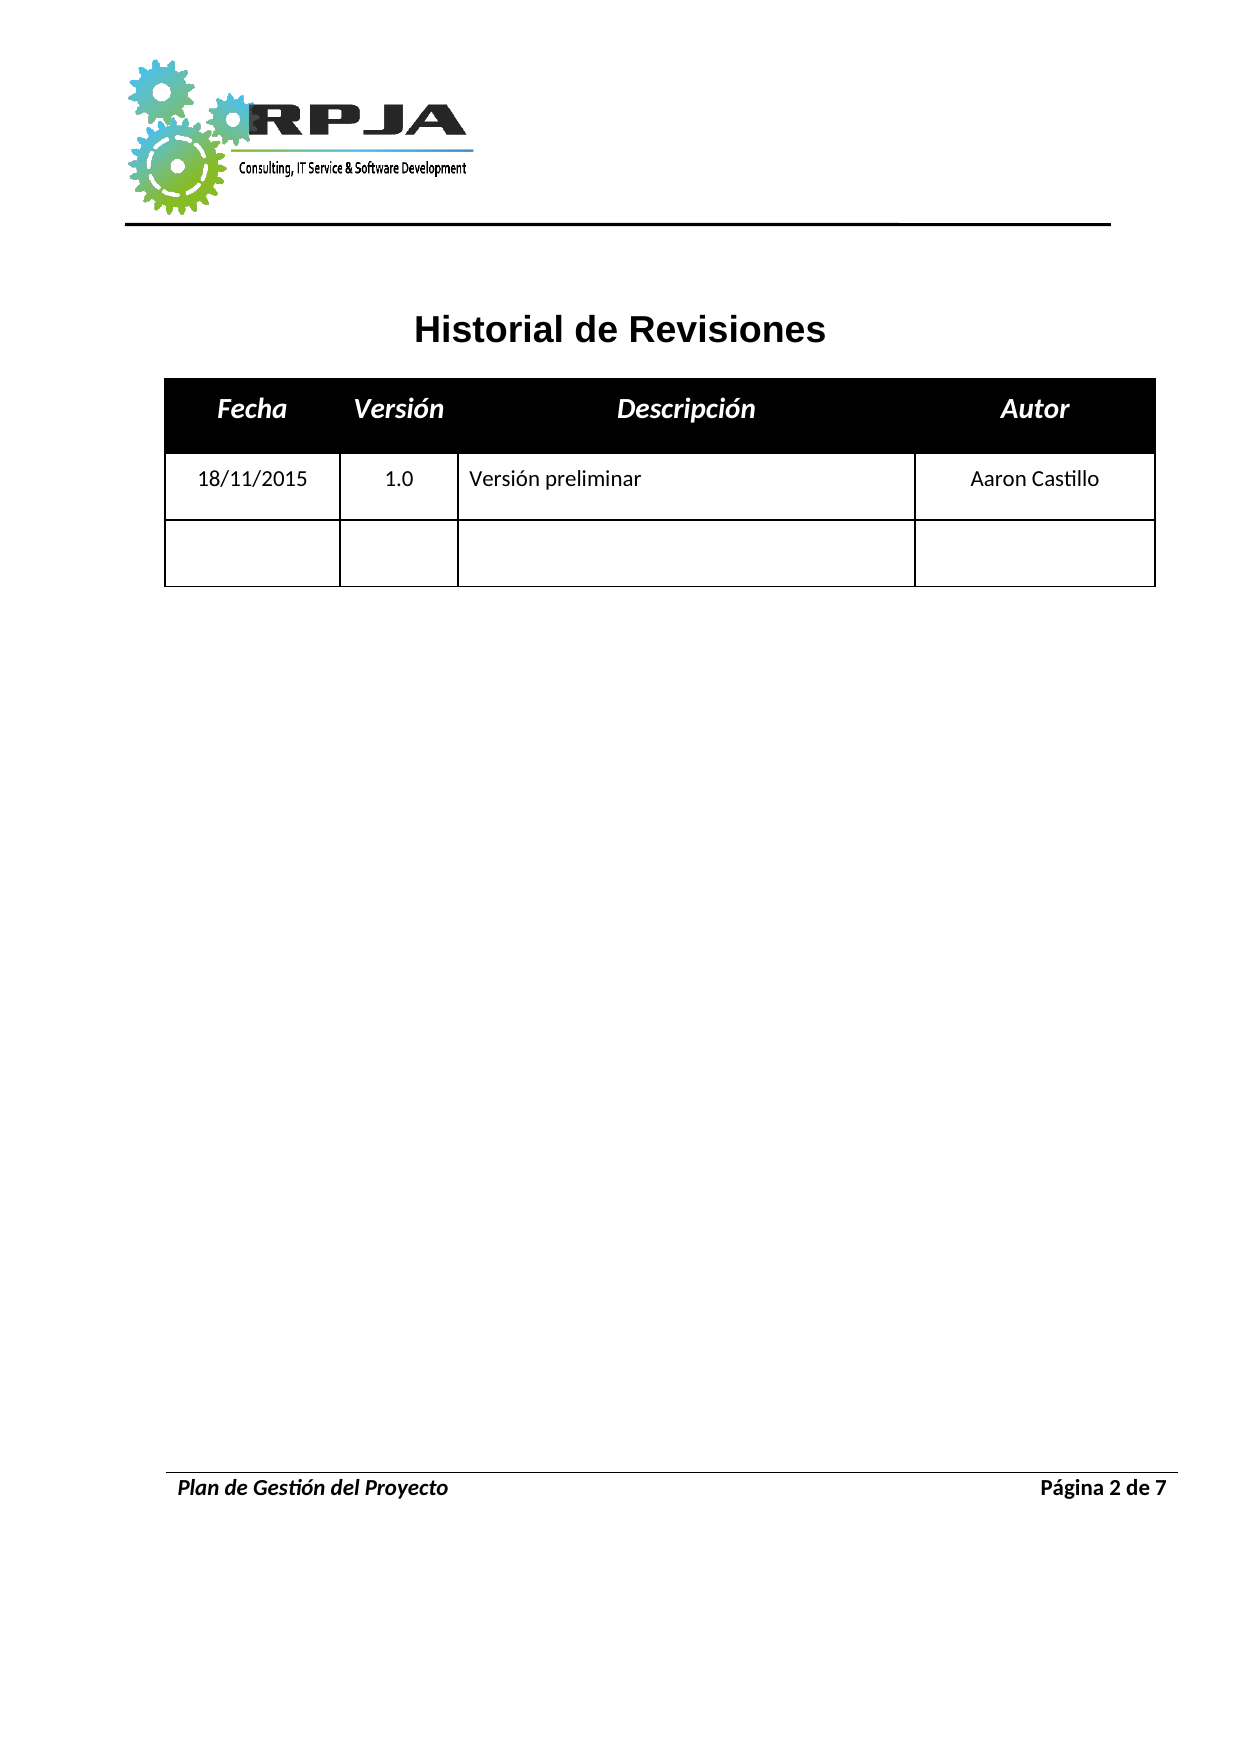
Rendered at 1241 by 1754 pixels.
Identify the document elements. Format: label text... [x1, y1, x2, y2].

table_header Autor [916, 379, 1154, 452]
table_header Versión [341, 379, 457, 452]
picture [118, 57, 474, 219]
table_cell [916, 521, 1154, 586]
table_header Descripción [459, 379, 914, 452]
text Historial de Revisiones [177, 307, 1063, 350]
table_cell 18/11/2015 [166, 454, 339, 519]
table_cell 1.0 [341, 454, 457, 519]
table_cell [459, 521, 914, 586]
table_cell Aaron Castillo [916, 454, 1154, 519]
table_cell Versión preliminar [459, 454, 914, 519]
table_header Fecha [166, 379, 339, 452]
table_cell [166, 521, 339, 586]
table_cell [341, 521, 457, 586]
